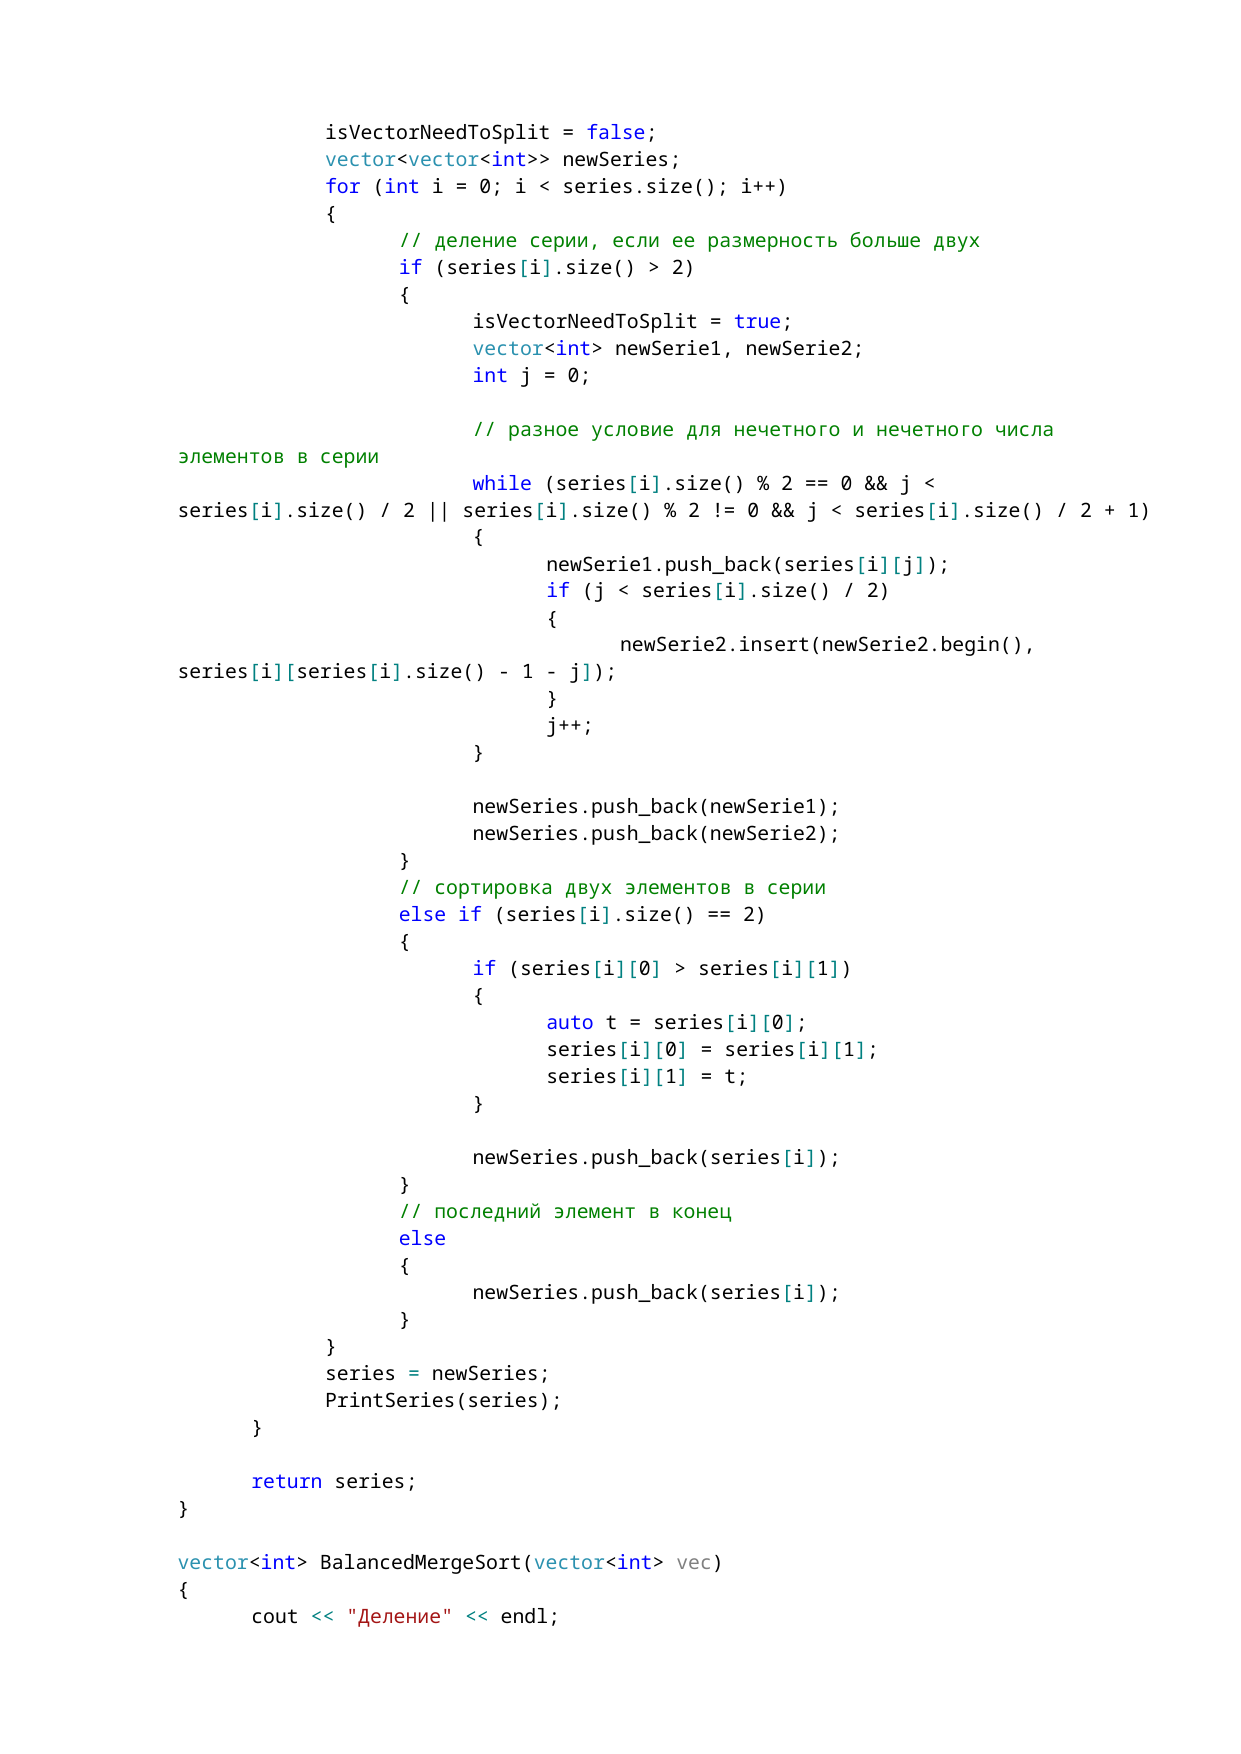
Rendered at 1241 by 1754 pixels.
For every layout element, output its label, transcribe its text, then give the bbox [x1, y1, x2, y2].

text auto t = series[i][0]; [177, 1008, 1152, 1035]
text return series; [177, 1467, 1152, 1494]
text while (series[i].size() % 2 == 0 && j < series[i].size() / 2 || series[i].size() % 2 != 0 && j < series[i].size() / 2 + 1) [177, 469, 1152, 523]
text } [177, 1305, 1152, 1332]
text newSeries.push_back(series[i]); [177, 1143, 1152, 1170]
text } [177, 1332, 1152, 1359]
text } [177, 1494, 1152, 1521]
text { [177, 1575, 1152, 1602]
text { [177, 1251, 1152, 1278]
text newSerie2.insert(newSerie2.begin(), series[i][series[i].size() - 1 - j]); [177, 631, 1152, 685]
text } [177, 847, 1152, 873]
text // деление серии, если ее размерность больше двух [177, 226, 1152, 253]
text newSeries.push_back(newSerie2); [177, 819, 1152, 847]
text } [177, 1089, 1152, 1116]
text { [177, 927, 1152, 954]
text if (series[i][0] > series[i][1]) [177, 954, 1152, 981]
text for (int i = 0; i < series.size(); i++) [177, 172, 1152, 199]
text { [177, 280, 1152, 307]
text else if (series[i].size() == 2) [177, 901, 1152, 927]
text int j = 0; [177, 361, 1152, 388]
text series[i][0] = series[i][1]; [177, 1035, 1152, 1062]
text cout << "Деление" << endl; [177, 1602, 1152, 1629]
text series = newSeries; [177, 1359, 1152, 1386]
text { [177, 981, 1152, 1008]
text { [177, 604, 1152, 631]
text vector<int> BalancedMergeSort(vector<int> vec) [177, 1548, 1152, 1575]
text PrintSeries(series); [177, 1386, 1152, 1413]
text else [177, 1224, 1152, 1251]
text j++; [177, 712, 1152, 739]
text } [177, 1413, 1152, 1440]
text // сортировка двух элементов в серии [177, 873, 1152, 901]
text if (series[i].size() > 2) [177, 253, 1152, 280]
text // разное условие для нечетного и нечетного числа элементов в серии [177, 415, 1152, 469]
text } [177, 685, 1152, 712]
text series[i][1] = t; [177, 1062, 1152, 1089]
text isVectorNeedToSplit = true; [177, 307, 1152, 334]
text newSeries.push_back(series[i]); [177, 1278, 1152, 1305]
text { [177, 523, 1152, 550]
text if (j < series[i].size() / 2) [177, 577, 1152, 604]
text // последний элемент в конец [177, 1197, 1152, 1224]
text newSeries.push_back(newSerie1); [177, 793, 1152, 819]
text } [177, 739, 1152, 766]
text isVectorNeedToSplit = false; [177, 118, 1152, 145]
text } [177, 1170, 1152, 1197]
text newSerie1.push_back(series[i][j]); [177, 550, 1152, 577]
text vector<int> newSerie1, newSerie2; [177, 334, 1152, 361]
text { [177, 199, 1152, 226]
text vector<vector<int>> newSeries; [177, 145, 1152, 172]
